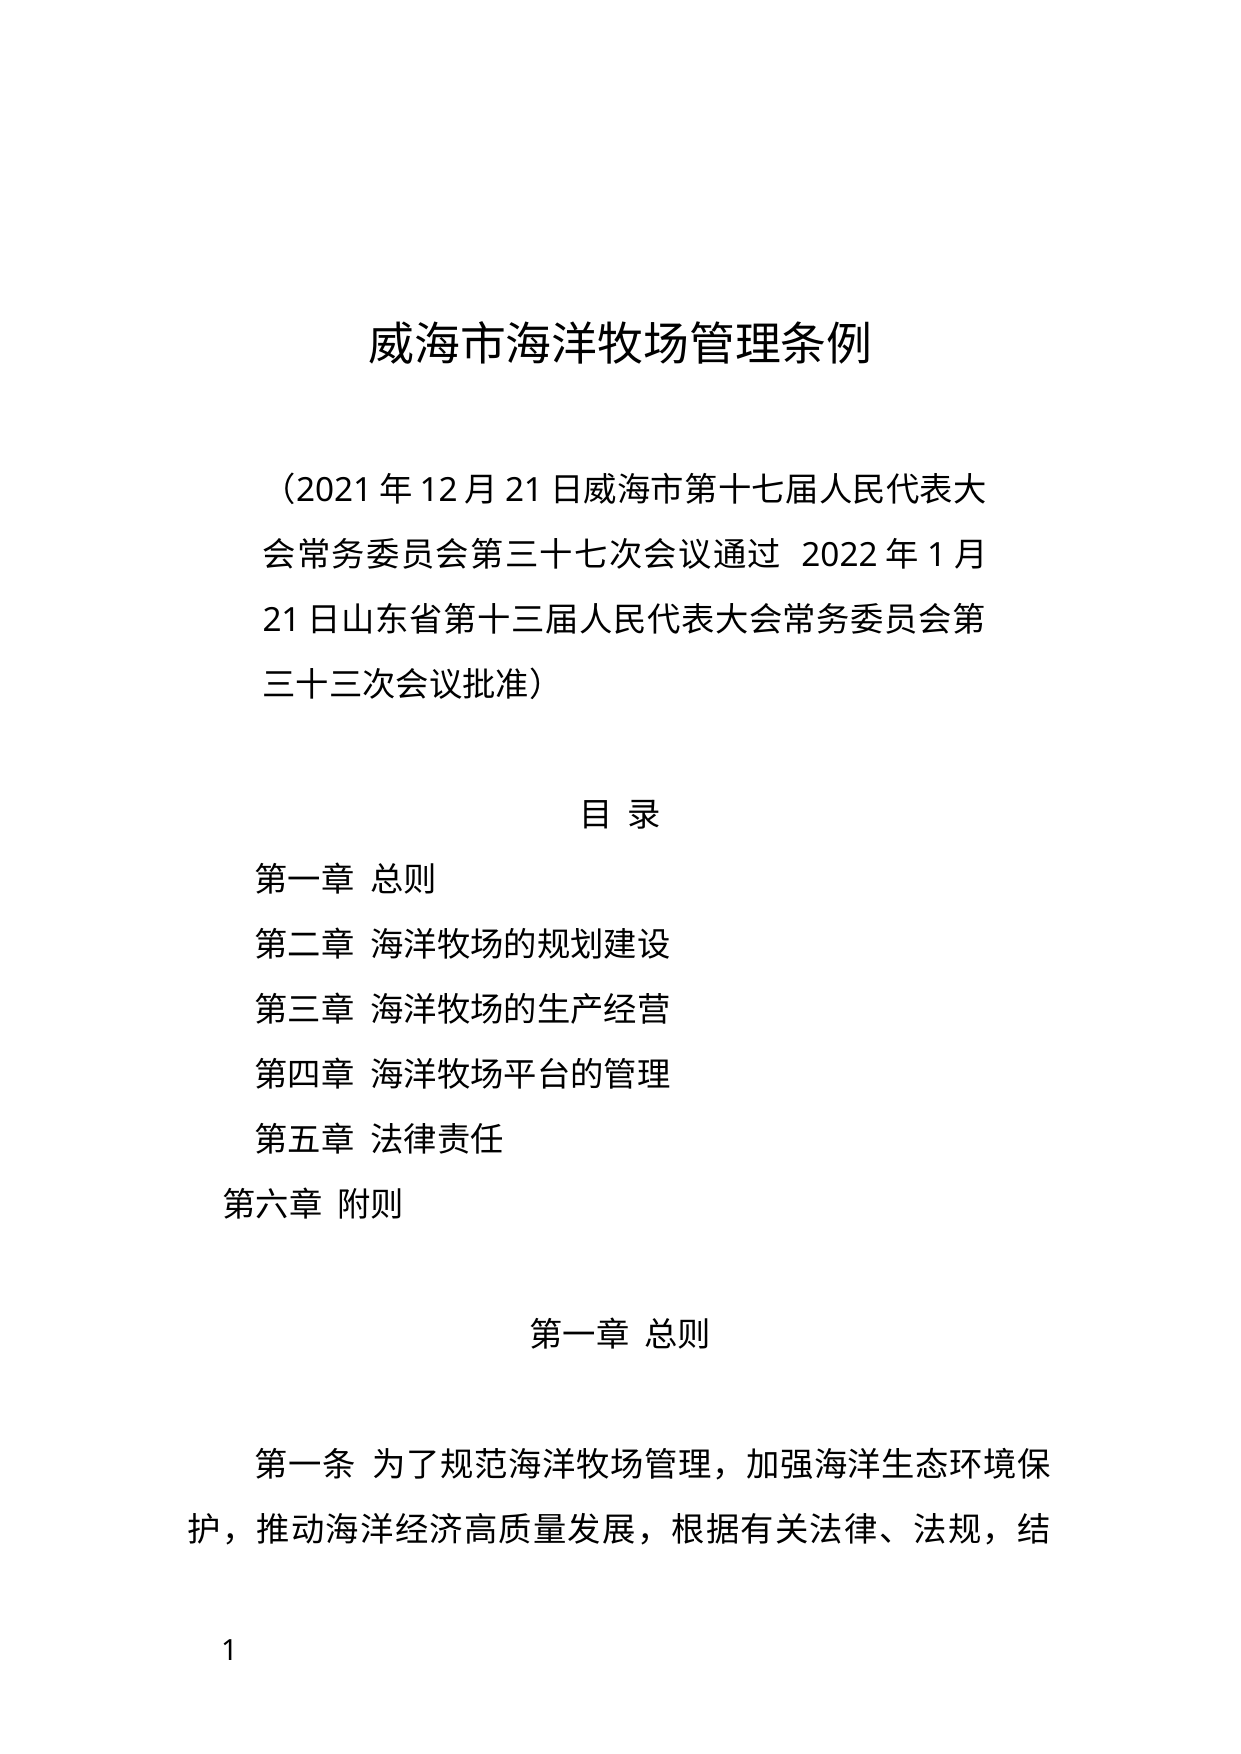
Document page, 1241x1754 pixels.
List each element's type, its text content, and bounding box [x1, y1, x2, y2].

list 法律责任 [187, 1104, 1053, 1169]
list 海洋牧场平台的管理 [187, 1039, 1053, 1104]
text 威海市海洋牧场管理条例 [187, 292, 1053, 389]
text 第一章 总则 [187, 1299, 1053, 1364]
text （2021年12月21日威海市第十七届人民代表大会常务委员会第三十七次会议通过 2022年1月21日山东省第十三届人民代表大会常务委员会第三十三次会议批准） [262, 454, 987, 714]
list 海洋牧场的规划建设 [187, 909, 1053, 974]
text 目 录 [187, 779, 1053, 844]
text 第六章 附则 [187, 1169, 1053, 1234]
list 海洋牧场的生产经营 [187, 974, 1053, 1039]
list 总则 [187, 844, 1053, 909]
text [187, 1429, 1053, 1559]
